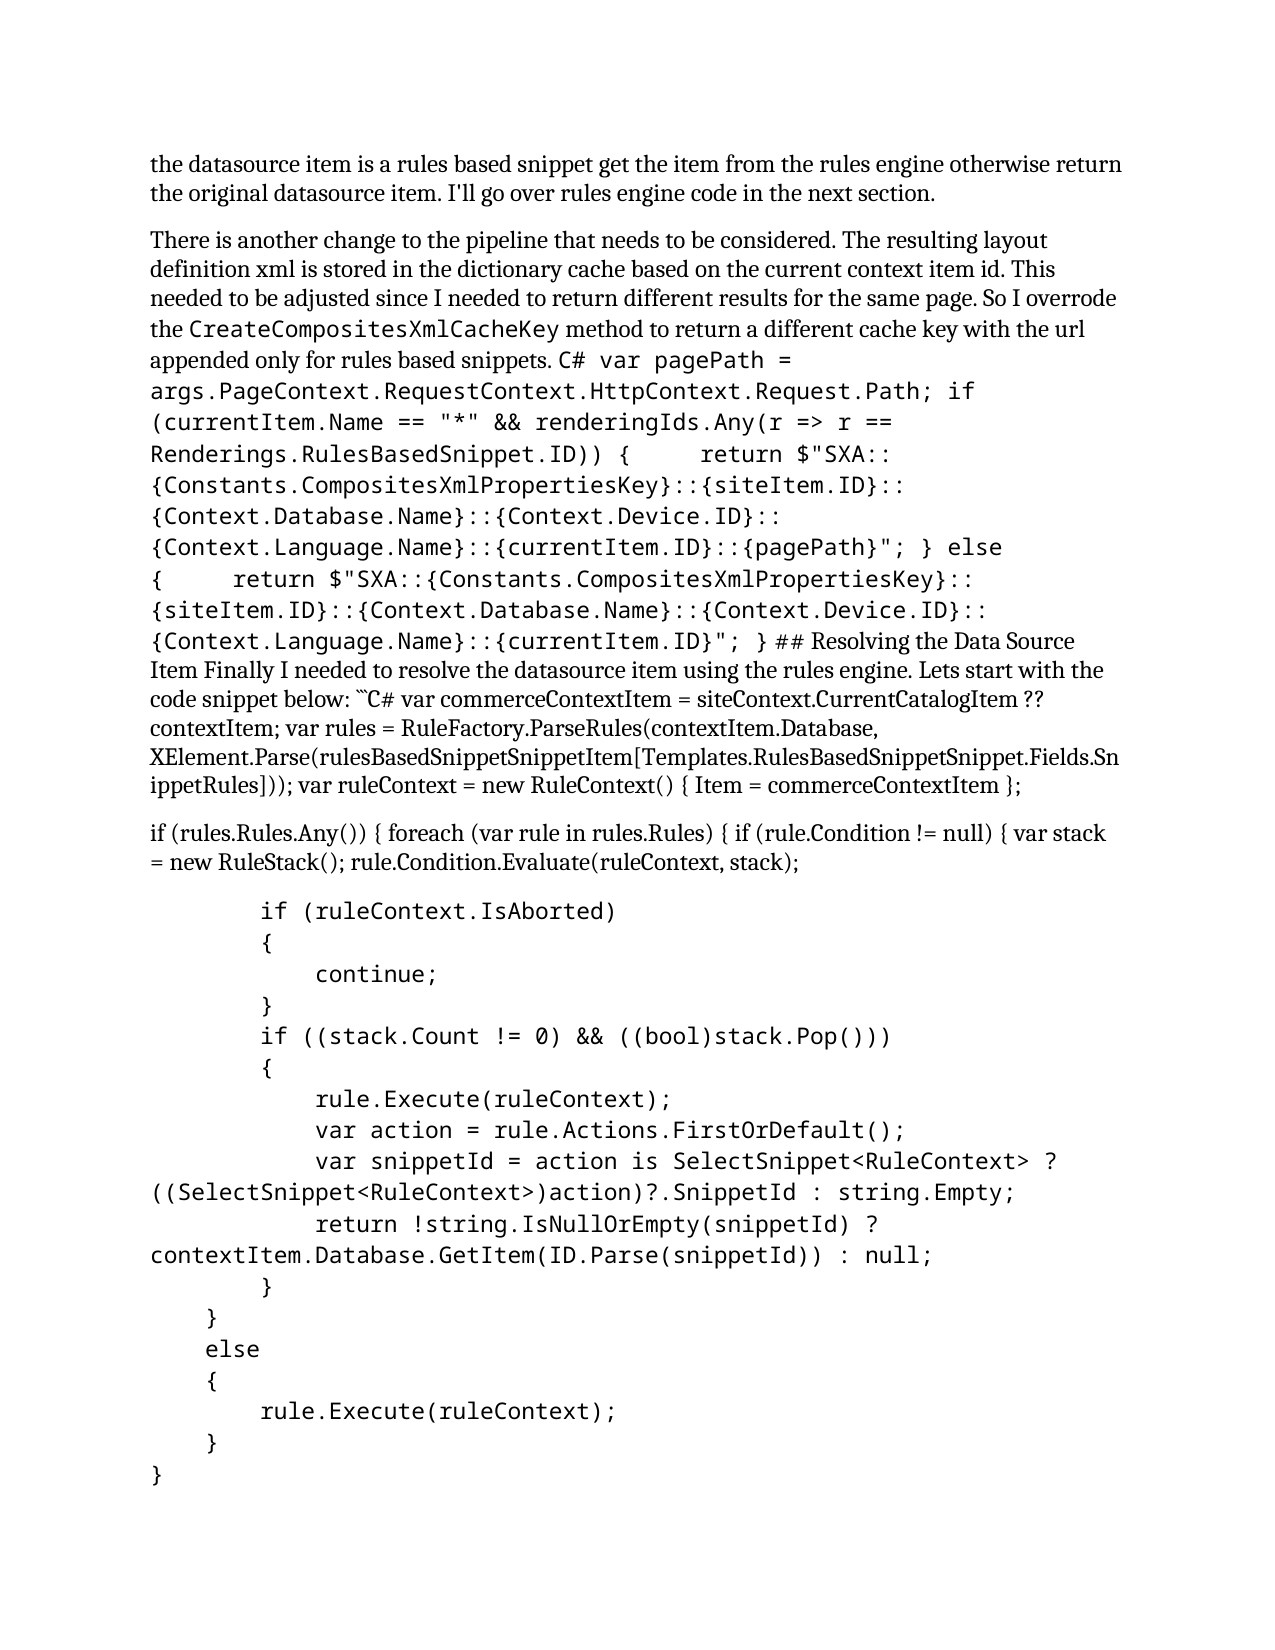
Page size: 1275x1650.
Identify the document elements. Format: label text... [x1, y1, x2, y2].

text There is another change to the pipeline that needs to be considered. The resulting layout definition xml is stored in the dictionary cache based on the current context item id. This needed to be adjusted since I needed to return different results for the same page. So I overrode the CreateCompositesXmlCacheKey method to return a different cache key with the url appended only for rules based snippets. C# var pagePath = args.PageContext.RequestContext.HttpContext.Request.Path; if (currentItem.Name == "*" && renderingIds.Any(r => r == Renderings.RulesBasedSnippet.ID)) { return $"SXA::{Constants.CompositesXmlPropertiesKey}::{siteItem.ID}::{Context.Database.Name}::{Context.Device.ID}::{Context.Language.Name}::{currentItem.ID}::{pagePath}"; } else { return $"SXA::{Constants.CompositesXmlPropertiesKey}::{siteItem.ID}::{Context.Database.Name}::{Context.Device.ID}::{Context.Language.Name}::{currentItem.ID}"; } ## Resolving the Data Source Item Finally I needed to resolve the datasource item using the rules engine. Lets start with the code snippet below: ```C# var commerceContextItem = siteContext.CurrentCatalogItem ?? contextItem; var rules = RuleFactory.ParseRules(contextItem.Database, XElement.Parse(rulesBasedSnippetSnippetItem[Templates.RulesBasedSnippetSnippet.Fields.SnippetRules])); var ruleContext = new RuleContext() { Item = commerceContextItem }; [150, 226, 1125, 800]
text if (ruleContext.IsAborted) { continue; } if ((stack.Count != 0) && ((bool)stack.Pop())) { rule.Execute(ruleContext); var action = rule.Actions.FirstOrDefault(); var snippetId = action is SelectSnippet<RuleContext> ? ((SelectSnippet<RuleContext>)action)?.SnippetId : string.Empty; return !string.IsNullOrEmpty(snippetId) ? contextItem.Database.GetItem(ID.Parse(snippetId)) : null; } } else { rule.Execute(ruleContext); } } [150, 895, 1125, 1489]
text if (rules.Rules.Any()) { foreach (var rule in rules.Rules) { if (rule.Condition != null) { var stack = new RuleStack(); rule.Condition.Evaluate(ruleContext, stack); [150, 819, 1125, 876]
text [150, 150, 1125, 207]
